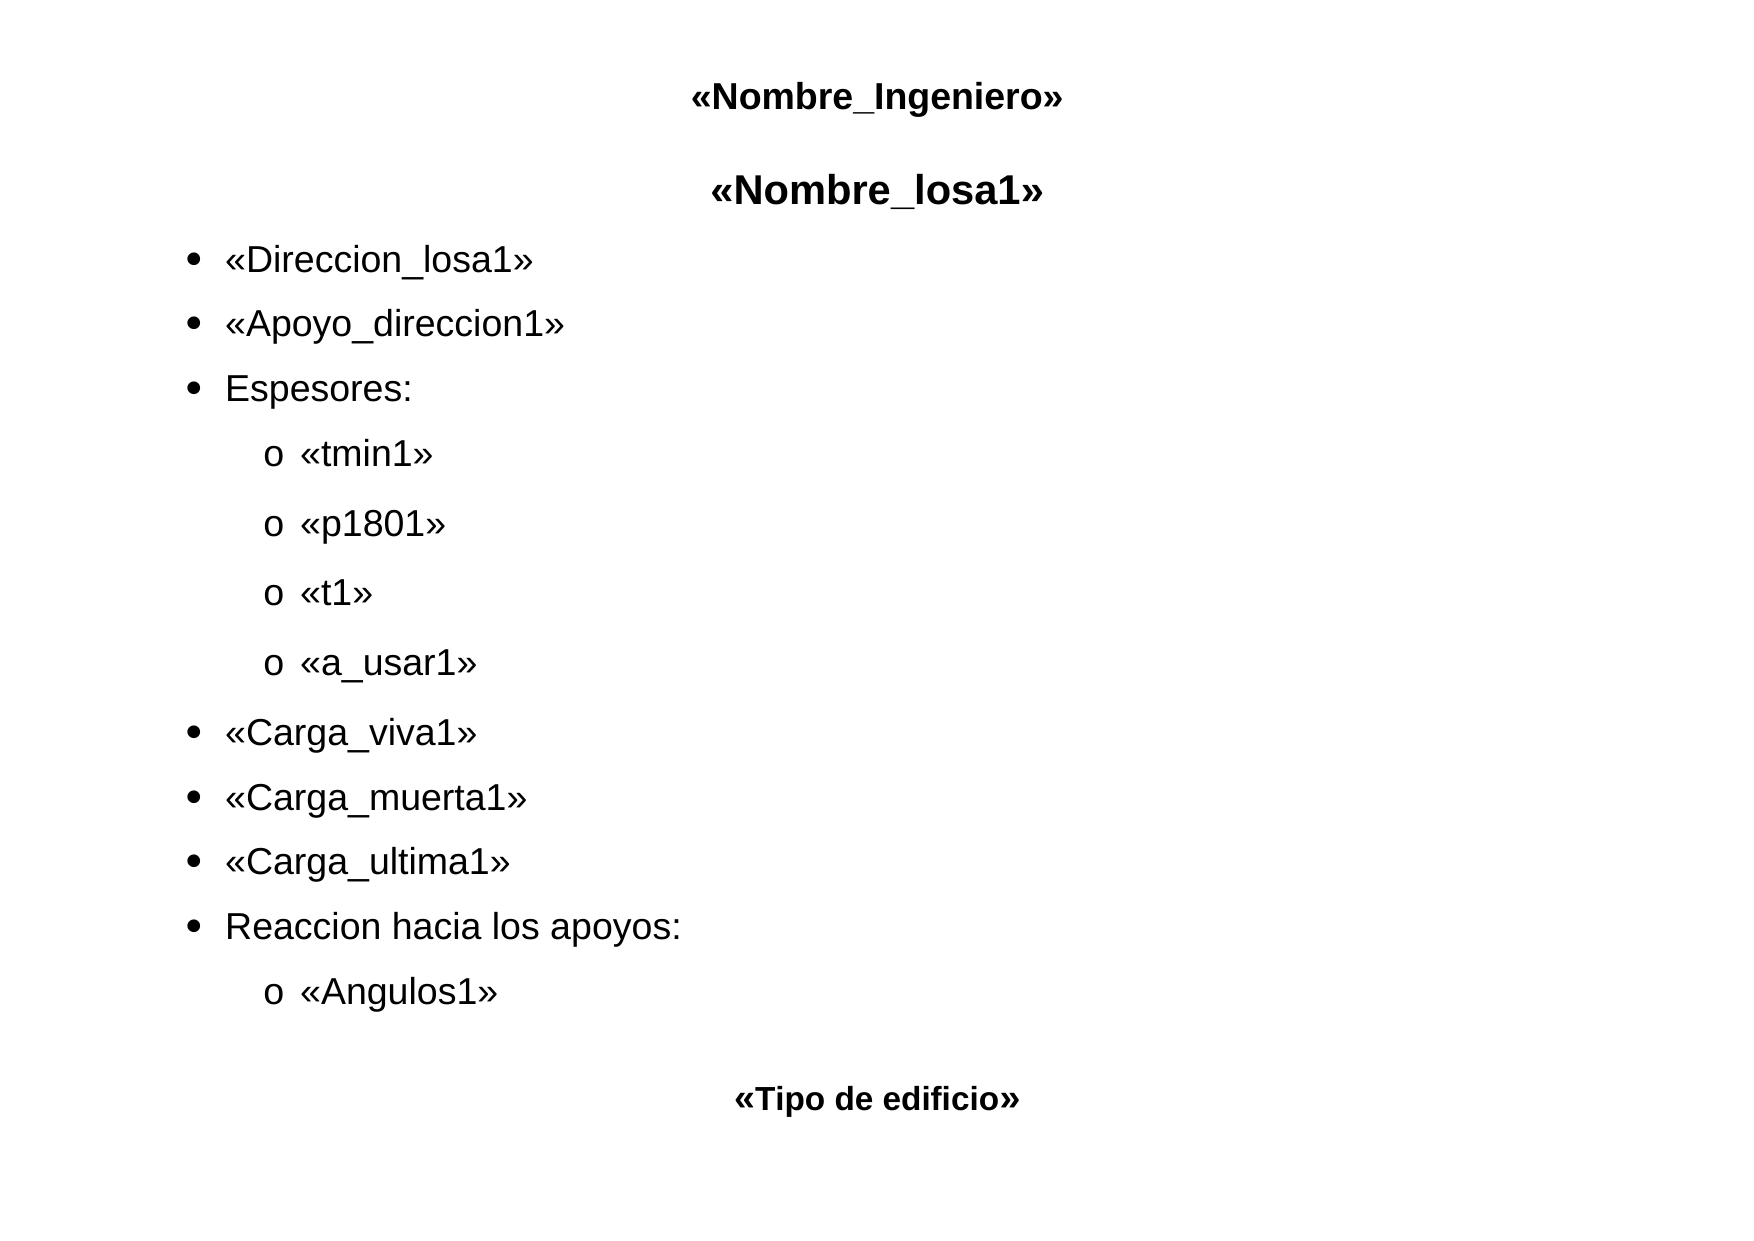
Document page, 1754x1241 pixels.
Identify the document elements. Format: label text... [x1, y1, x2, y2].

list «Carga_muerta1» [187, 775, 1604, 818]
list «t1» [262, 571, 1604, 617]
list Espesores: [187, 366, 1604, 410]
list «Direccion_losa1» [187, 237, 1604, 280]
list «tmin1» [262, 431, 1604, 478]
list Reaccion hacia los apoyos: [187, 904, 1604, 948]
list «Apoyo_direccion1» [187, 302, 1604, 345]
list «Carga_ultima1» [187, 839, 1604, 883]
list «Angulos1» [262, 969, 1604, 1016]
text «Nombre_losa1» [150, 165, 1604, 213]
list «p1801» [262, 501, 1604, 547]
list «Carga_viva1» [187, 710, 1604, 753]
list «a_usar1» [262, 640, 1604, 687]
